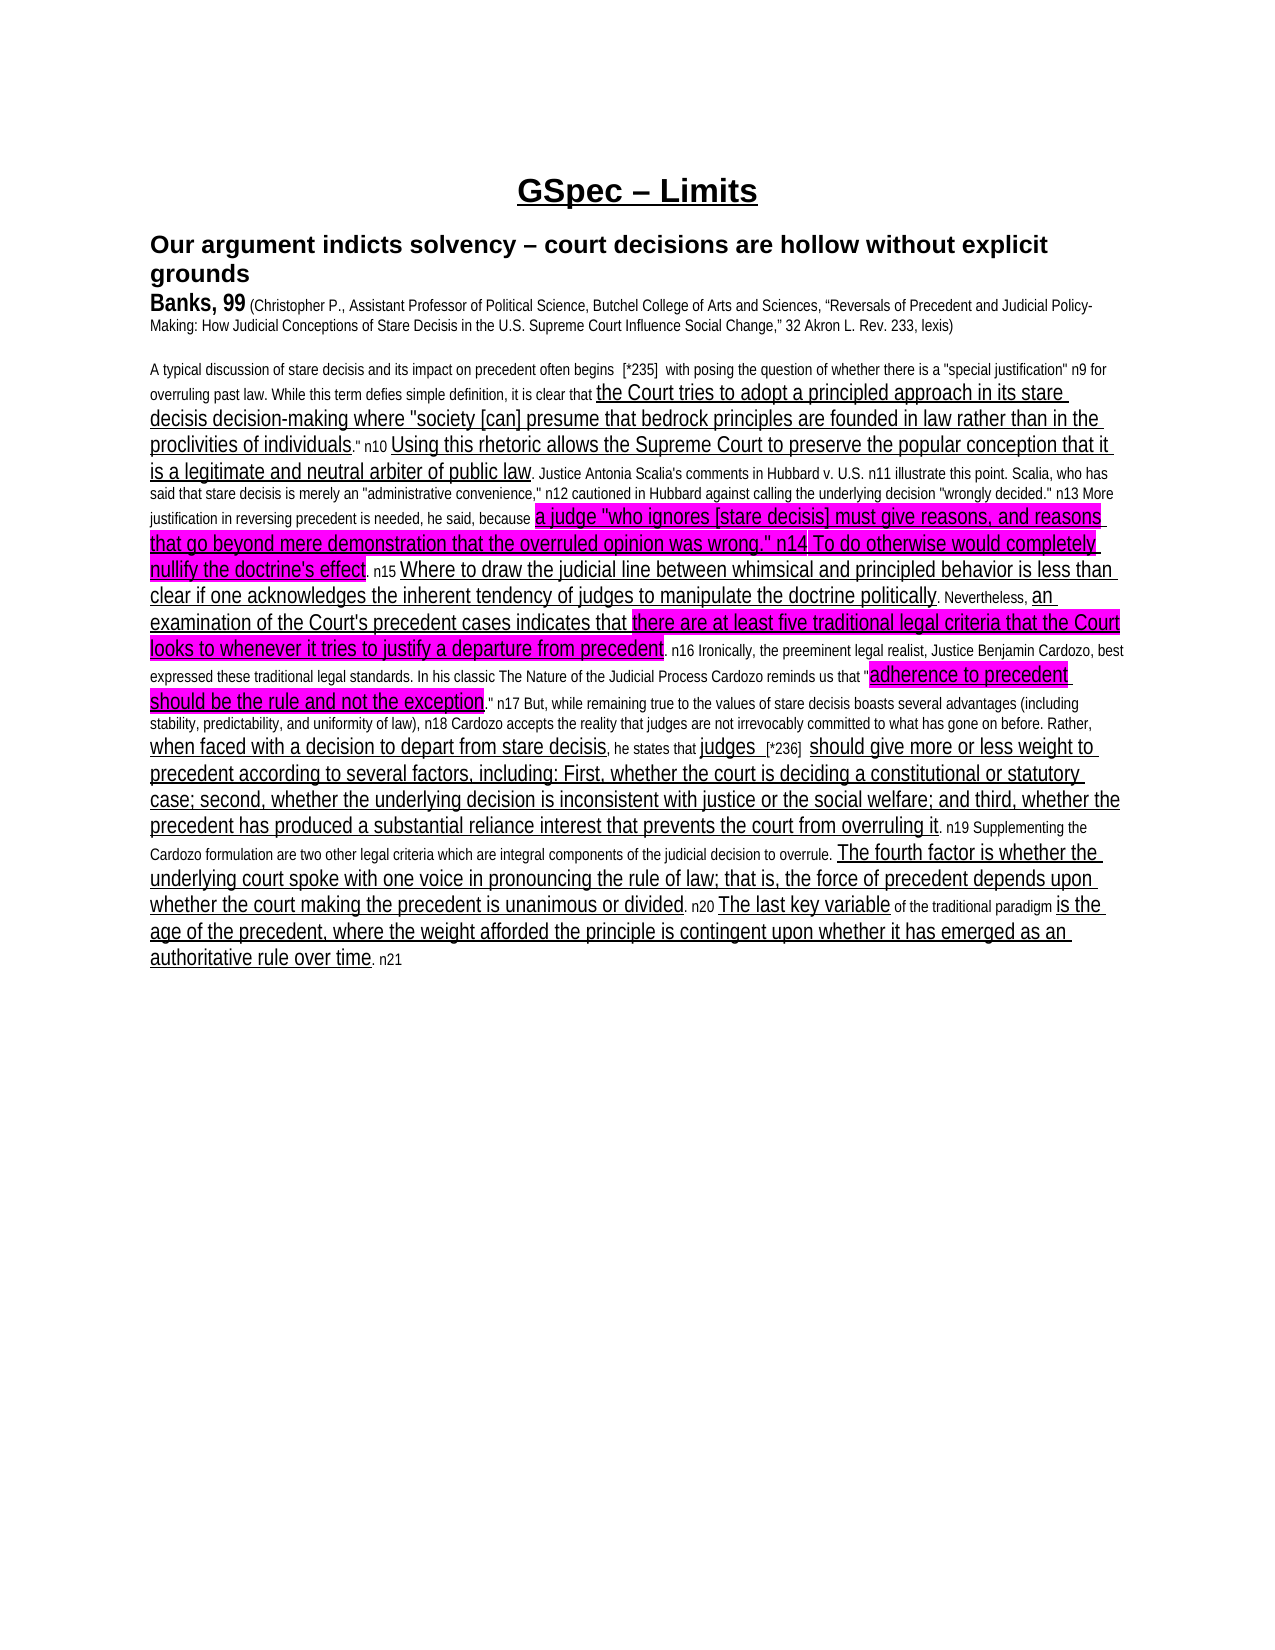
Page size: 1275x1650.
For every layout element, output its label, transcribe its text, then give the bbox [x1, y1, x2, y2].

subtitle Our argument indicts solvency – court decisions are hollow without explicit grounds [150, 230, 1125, 288]
text Banks, 99 (Christopher P., Assistant Professor of Political Science, Butchel College of Arts and Sciences, “Reversals of Precedent and Judicial Policy-Making: How Judicial Conceptions of Stare Decisis in the U.S. Supreme Court Influence Social Change,” 32 Akron L. Rev. 233, lexis) [150, 288, 1125, 335]
subtitle GSpec – Limits [150, 171, 1125, 209]
text A typical discussion of stare decisis and its impact on precedent often begins [*235] with posing the question of whether there is a "special justification" n9 for overruling past law. While this term defies simple definition, it is clear that the Court tries to adopt a principled approach in its stare decisis decision-making where "society [can] presume that bedrock principles are founded in law rather than in the proclivities of individuals." n10 Using this rhetoric allows the Supreme Court to preserve the popular conception that it is a legitimate and neutral arbiter of public law. Justice Antonia Scalia's comments in Hubbard v. U.S. n11 illustrate this point. Scalia, who has said that stare decisis is merely an "administrative convenience," n12 cautioned in Hubbard against calling the underlying decision "wrongly decided." n13 More justification in reversing precedent is needed, he said, because a judge "who ignores [stare decisis] must give reasons, and reasons that go beyond mere demonstration that the overruled opinion was wrong." n14 To do otherwise would completely nullify the doctrine's effect. n15 Where to draw the judicial line between whimsical and principled behavior is less than clear if one acknowledges the inherent tendency of judges to manipulate the doctrine politically. Nevertheless, an examination of the Court's precedent cases indicates that there are at least five traditional legal criteria that the Court looks to whenever it tries to justify a departure from precedent. n16 Ironically, the preeminent legal realist, Justice Benjamin Cardozo, best expressed these traditional legal standards. In his classic The Nature of the Judicial Process Cardozo reminds us that "adherence to precedent should be the rule and not the exception." n17 But, while remaining true to the values of stare decisis boasts several advantages (including stability, predictability, and uniformity of law), n18 Cardozo accepts the reality that judges are not irrevocably committed to what has gone on before. Rather, when faced with a decision to depart from stare decisis, he states that judges [*236] should give more or less weight to precedent according to several factors, including: First, whether the court is deciding a constitutional or statutory case; second, whether the underlying decision is inconsistent with justice or the social welfare; and third, whether the precedent has produced a substantial reliance interest that prevents the court from overruling it. n19 Supplementing the Cardozo formulation are two other legal criteria which are integral components of the judicial decision to overrule. The fourth factor is whether the underlying court spoke with one voice in pronouncing the rule of law; that is, the force of precedent depends upon whether the court making the precedent is unanimous or divided. n20 The last key variable of the traditional paradigm is the age of the precedent, where the weight afforded the principle is contingent upon whether it has emerged as an authoritative rule over time. n21 [150, 359, 1125, 970]
